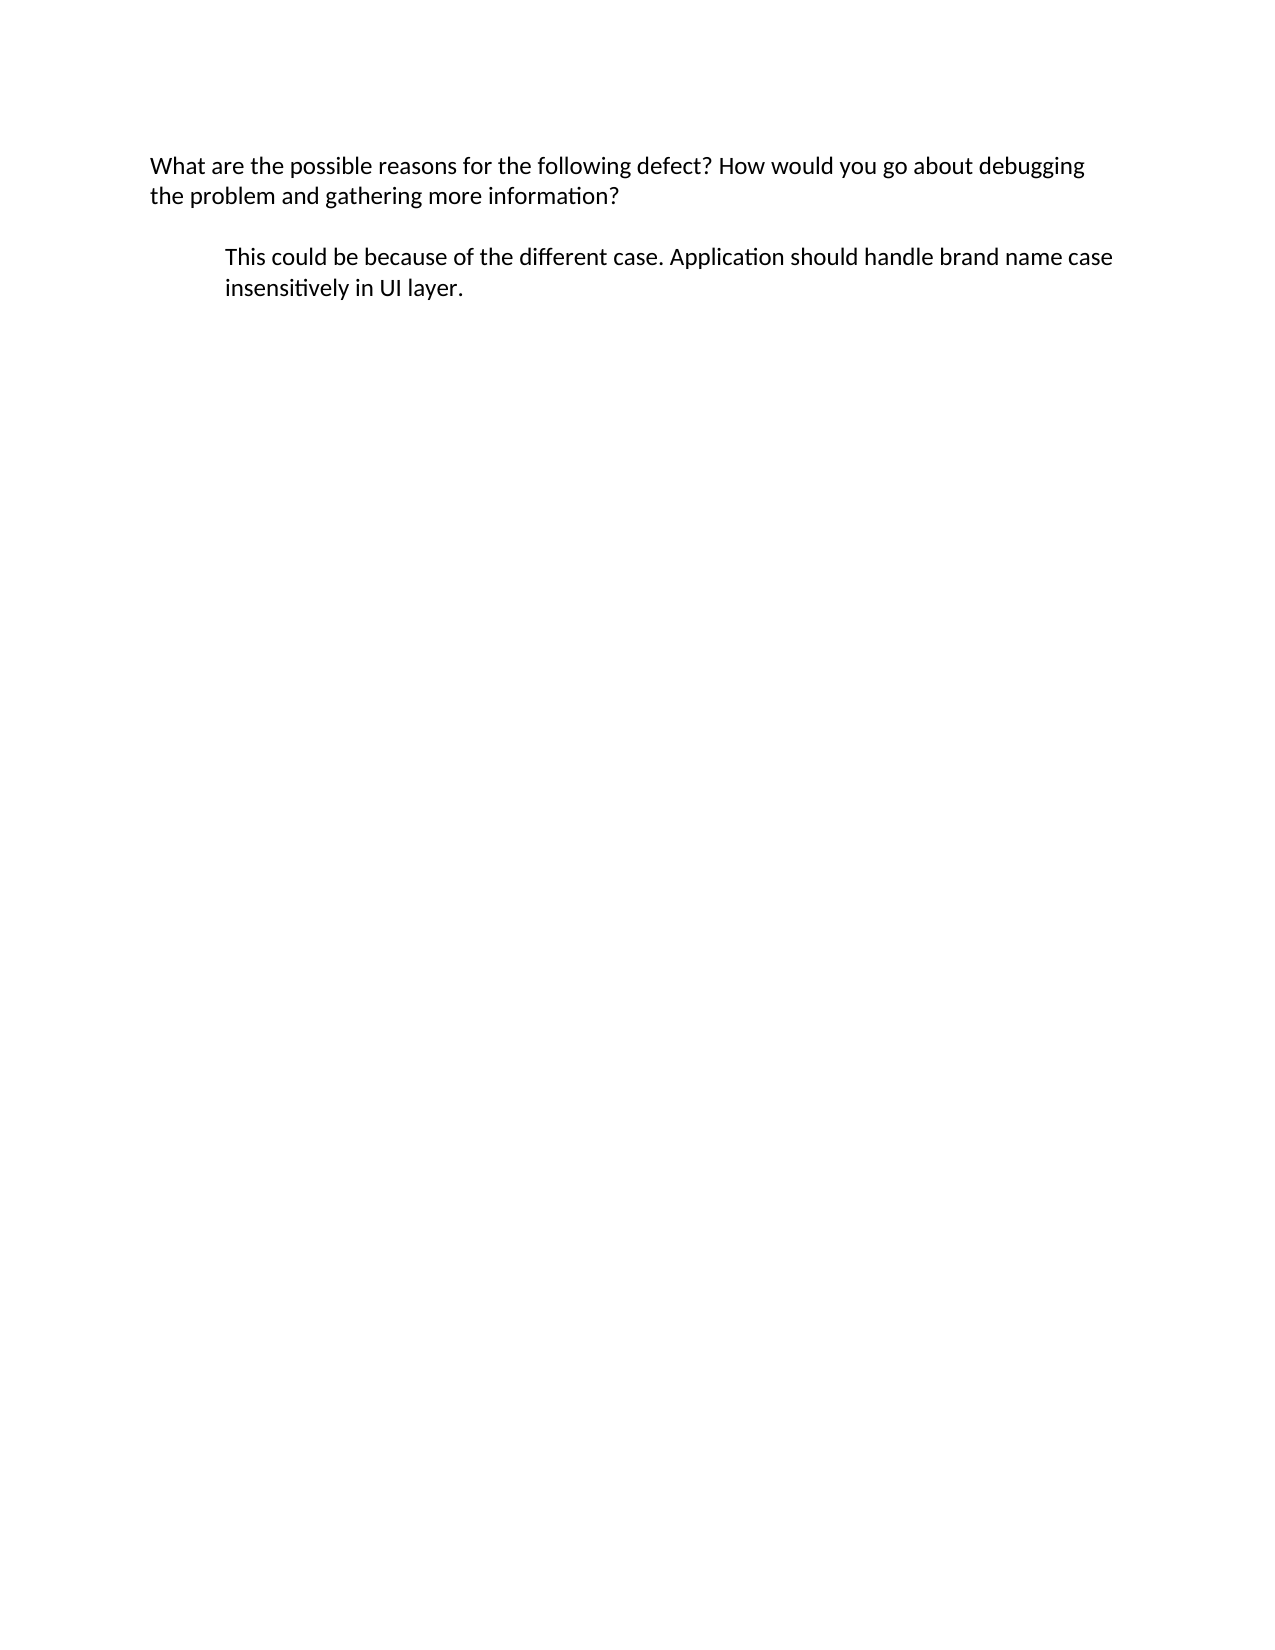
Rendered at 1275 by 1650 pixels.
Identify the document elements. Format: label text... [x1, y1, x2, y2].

text What are the possible reasons for the following defect? How would you go about debugging the problem and gathering more information? [150, 150, 1125, 211]
text This could be because of the different case. Application should handle brand name case insensitively in UI layer. [225, 242, 1125, 303]
